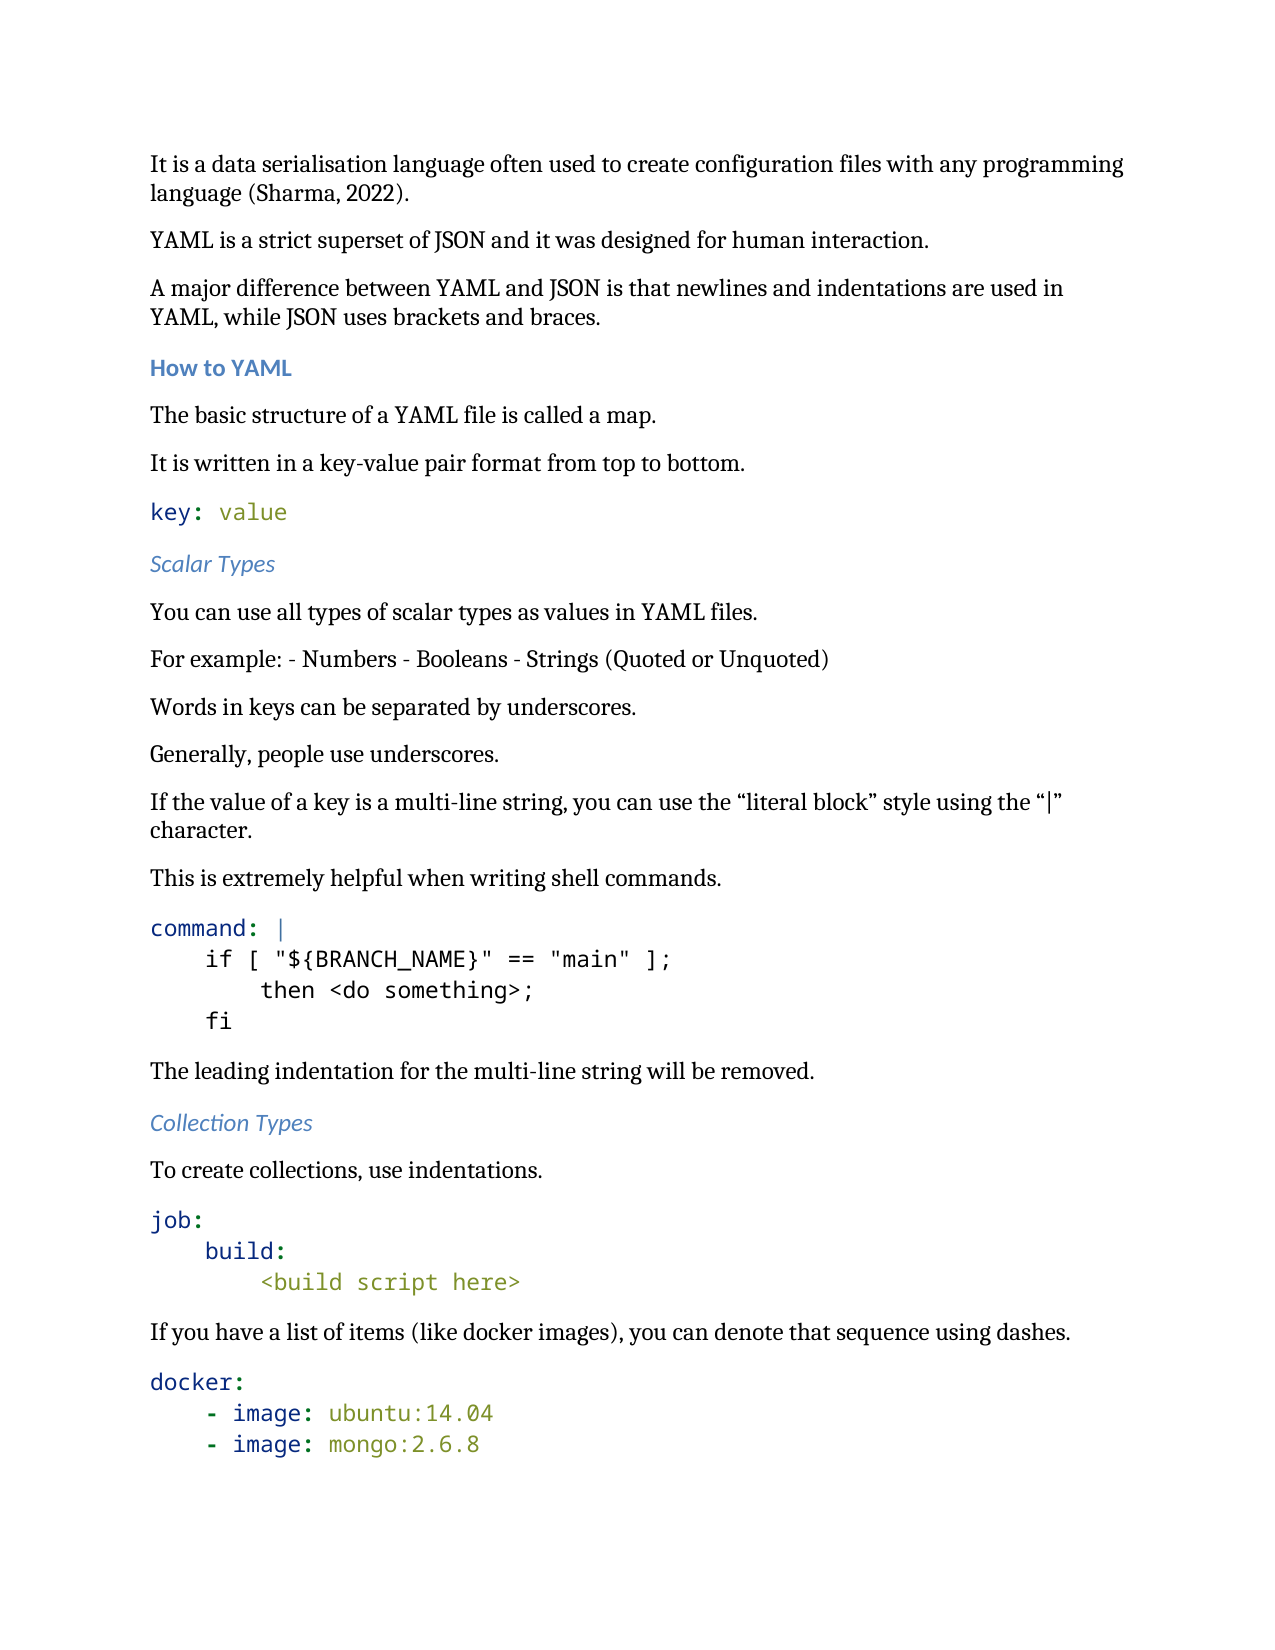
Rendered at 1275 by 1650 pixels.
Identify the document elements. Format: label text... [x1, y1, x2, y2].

text You can use all types of scalar types as values in YAML files. [150, 598, 1125, 626]
text key: value [150, 496, 1125, 528]
text A major difference between YAML and JSON is that newlines and indentations are used in YAML, while JSON uses brackets and braces. [150, 274, 1125, 331]
text If you have a list of items (like docker images), you can denote that sequence using dashes. [150, 1318, 1125, 1347]
text Words in keys can be separated by underscores. [150, 693, 1125, 721]
text The basic structure of a YAML file is called a map. [150, 401, 1125, 430]
text job: build: <build script here> [150, 1204, 1125, 1297]
text Generally, people use underscores. [150, 740, 1125, 769]
subtitle How to YAML [150, 352, 1125, 383]
text To create collections, use indentations. [150, 1156, 1125, 1185]
text command: | if [ "${BRANCH_NAME}" == "main" ]; then <do something>; fi [150, 911, 1125, 1036]
text This is extremely helpful when writing shell commands. [150, 864, 1125, 893]
text It is written in a key-value pair format from top to bottom. [150, 449, 1125, 478]
text The leading indentation for the multi-line string will be removed. [150, 1057, 1125, 1086]
text For example: - Numbers - Booleans - Strings (Quoted or Unquoted) [150, 645, 1125, 674]
subtitle Scalar Types [150, 548, 1125, 579]
subtitle Collection Types [150, 1107, 1125, 1137]
text If the value of a key is a multi-line string, you can use the “literal block” style using the “|” character. [150, 788, 1125, 845]
text YAML is a strict superset of JSON and it was designed for human interaction. [150, 226, 1125, 255]
text It is a data serialisation language often used to create configuration files with any programming language (Sharma, 2022). [150, 150, 1125, 207]
text docker: - image: ubuntu:14.04 - image: mongo:2.6.8 command: [mongod, --smallfiles] - image: postgres:9.4.1 [150, 1366, 1125, 1459]
